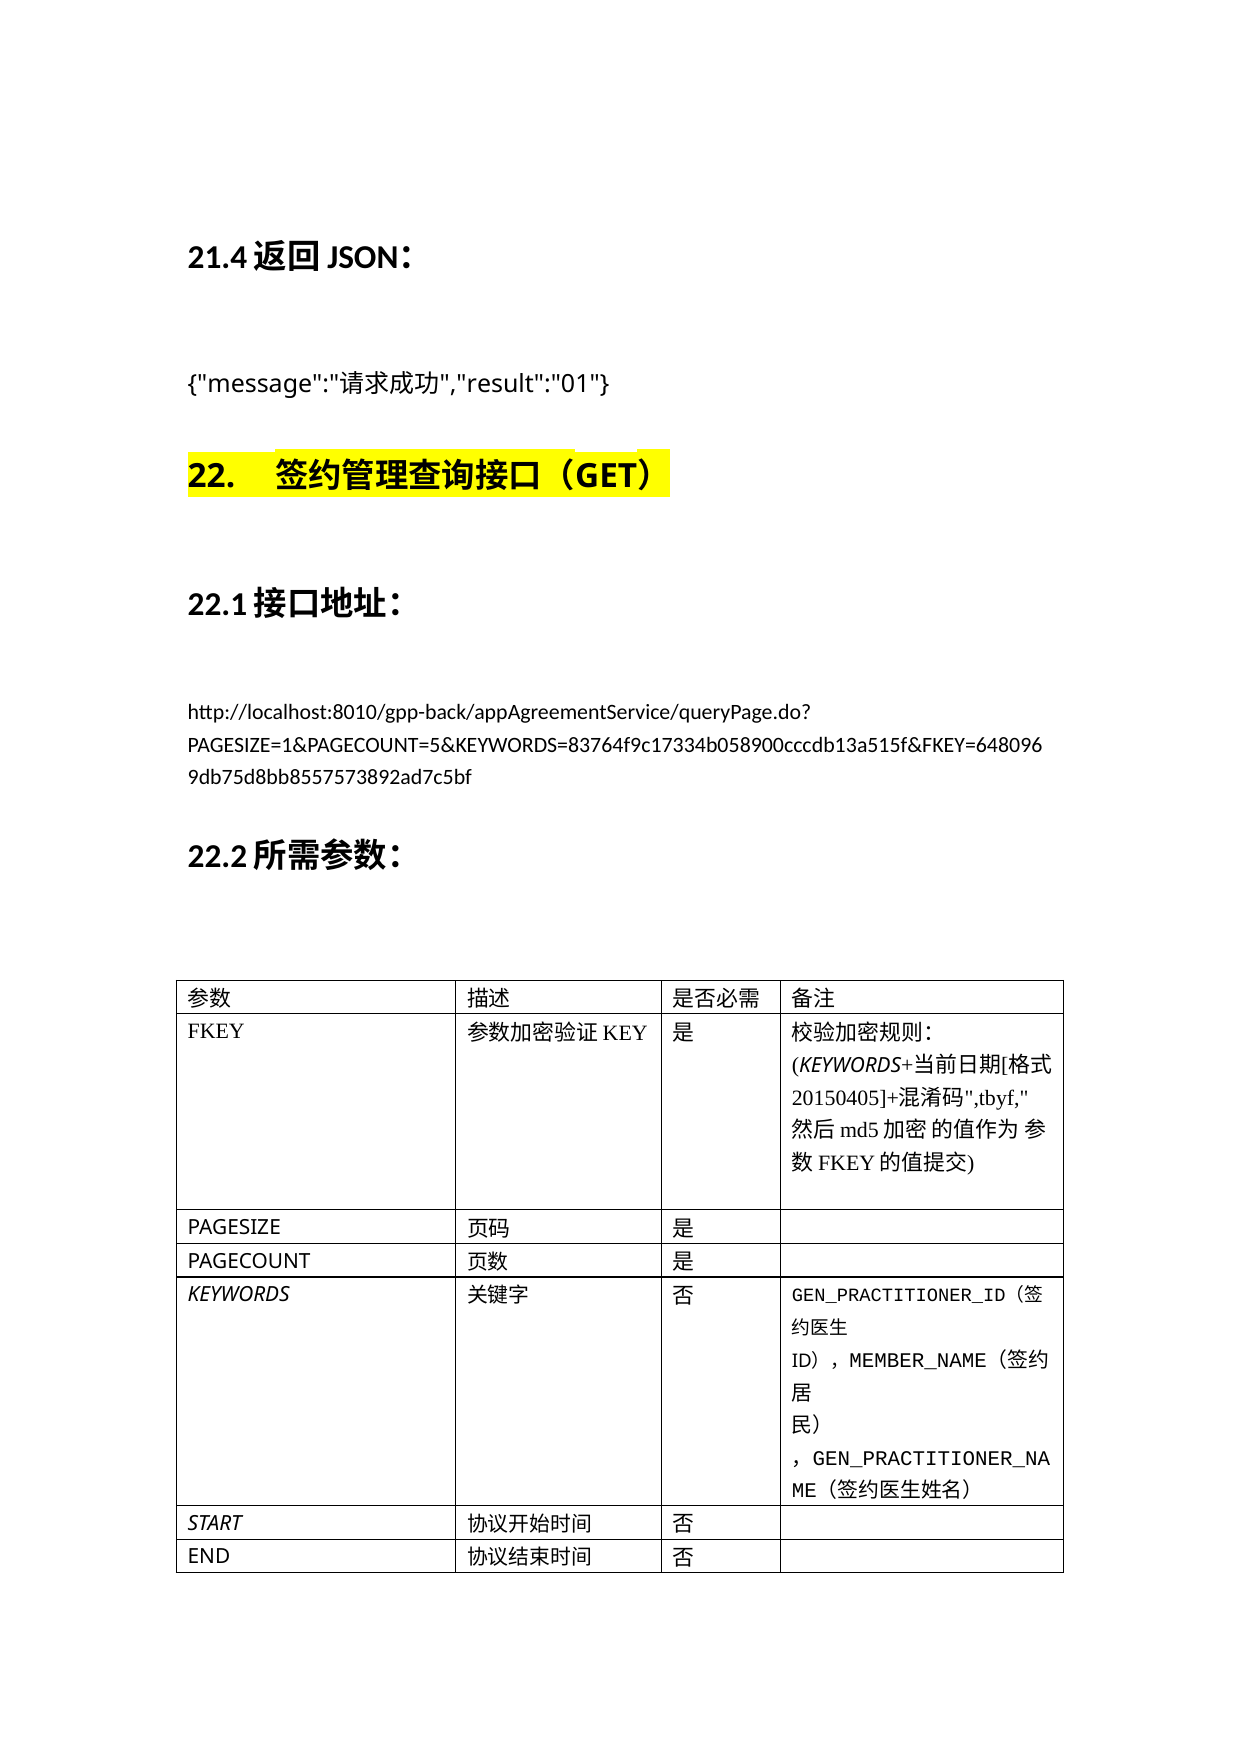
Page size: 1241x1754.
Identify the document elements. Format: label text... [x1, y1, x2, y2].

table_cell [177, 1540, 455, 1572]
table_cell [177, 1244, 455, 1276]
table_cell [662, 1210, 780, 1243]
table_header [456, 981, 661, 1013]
text http://localhost:8010/gpp-back/appAgreementService/queryPage.do?PAGESIZE=1&PAGECOUNT=5&KEYWORDS=83764f9c17334b058900cccdb13a515f&FKEY=6480969db75d8bb8557573892ad7c5bf [187, 695, 1053, 793]
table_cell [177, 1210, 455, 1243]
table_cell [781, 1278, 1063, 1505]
subtitle 21.4返回JSON： [187, 222, 1053, 287]
subtitle 22.2所需参数： [187, 820, 1053, 885]
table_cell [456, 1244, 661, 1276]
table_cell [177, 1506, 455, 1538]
subtitle 22.1接口地址： [187, 568, 1053, 633]
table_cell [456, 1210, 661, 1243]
text {"message":"请求成功","result":"01"} [187, 349, 1053, 414]
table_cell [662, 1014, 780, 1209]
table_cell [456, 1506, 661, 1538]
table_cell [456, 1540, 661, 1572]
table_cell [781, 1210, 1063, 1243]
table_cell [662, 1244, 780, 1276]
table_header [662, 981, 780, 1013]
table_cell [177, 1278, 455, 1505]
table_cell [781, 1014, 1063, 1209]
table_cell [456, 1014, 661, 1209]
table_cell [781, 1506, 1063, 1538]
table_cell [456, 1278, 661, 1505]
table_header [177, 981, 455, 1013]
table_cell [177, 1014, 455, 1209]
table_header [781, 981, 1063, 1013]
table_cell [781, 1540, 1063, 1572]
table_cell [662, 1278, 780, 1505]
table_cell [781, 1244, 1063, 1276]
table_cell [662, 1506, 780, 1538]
subtitle 签约管理查询接口（GET） [187, 441, 1053, 506]
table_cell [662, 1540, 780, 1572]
